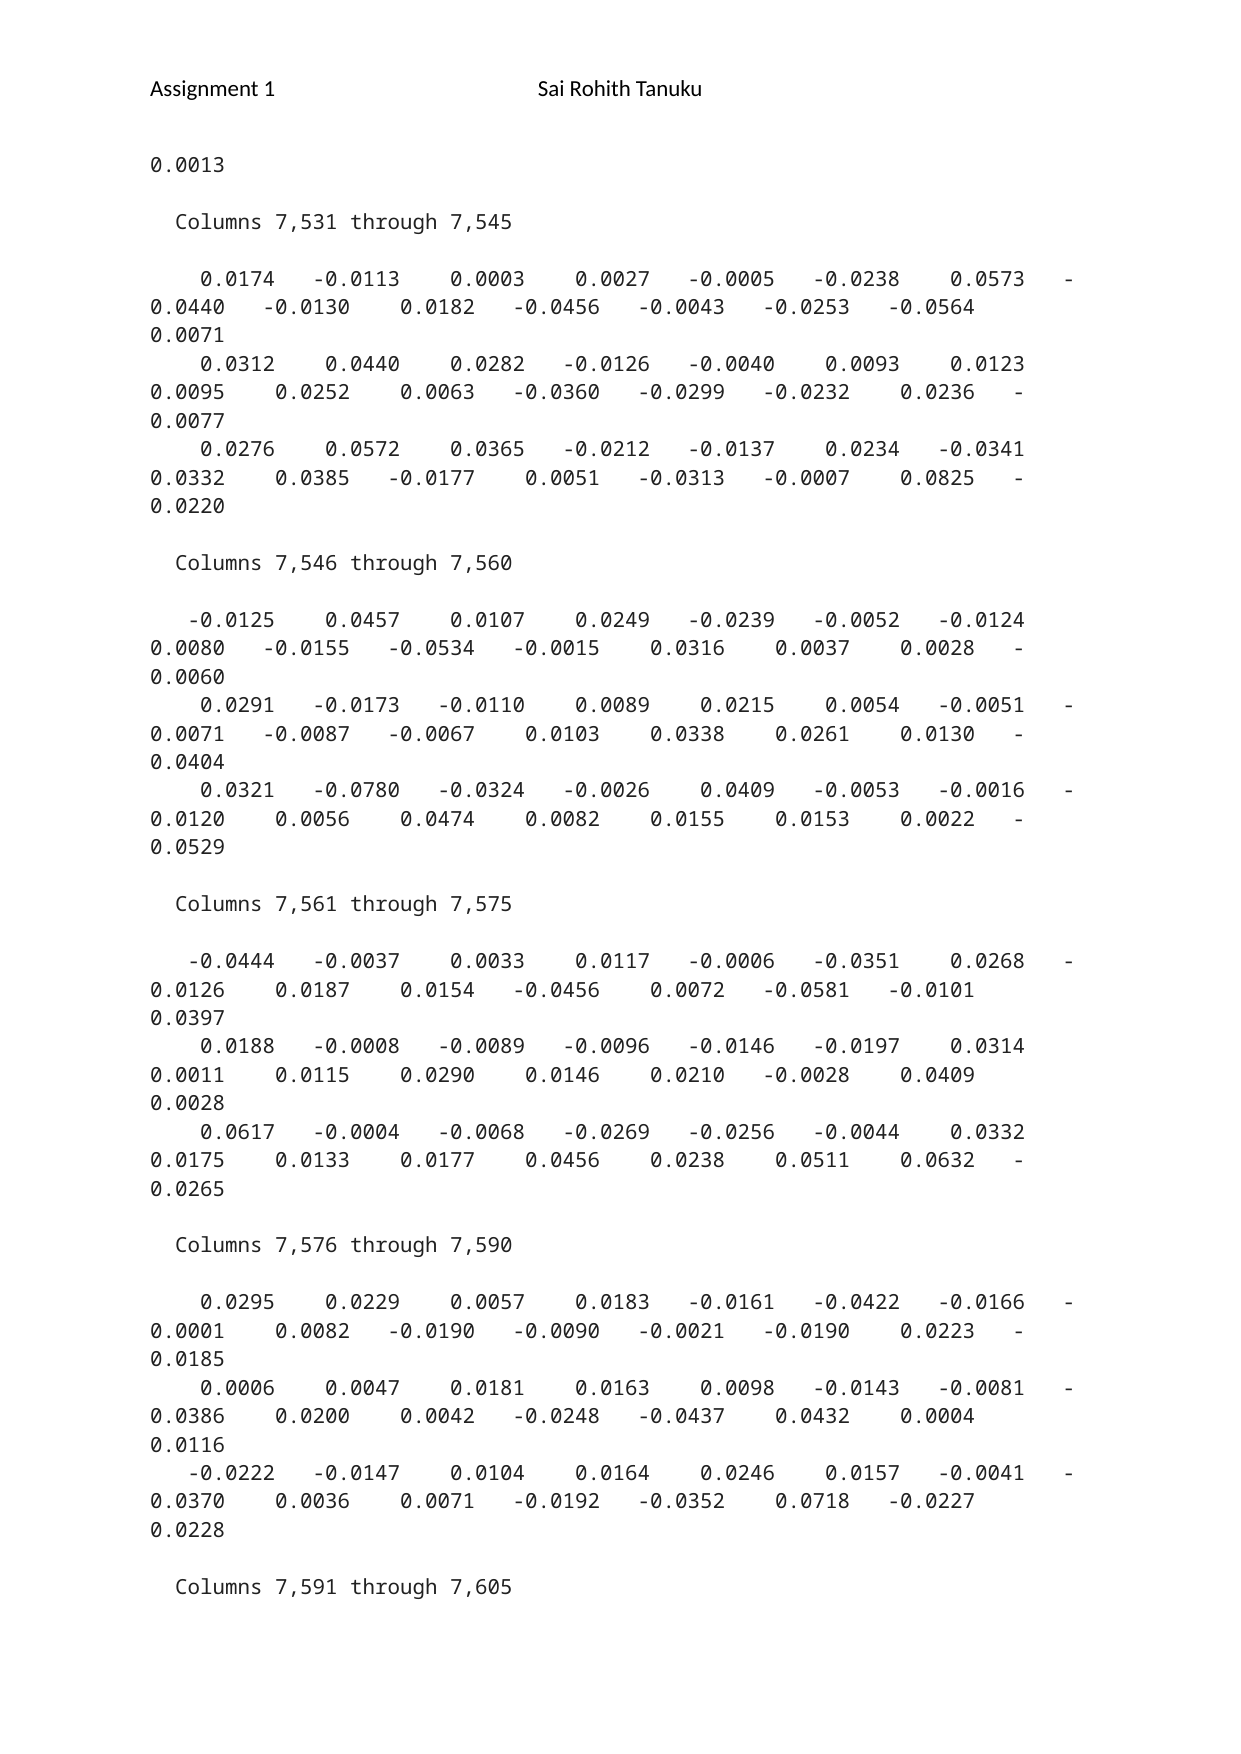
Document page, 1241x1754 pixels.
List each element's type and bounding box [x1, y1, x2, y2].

text [150, 150, 1090, 1600]
